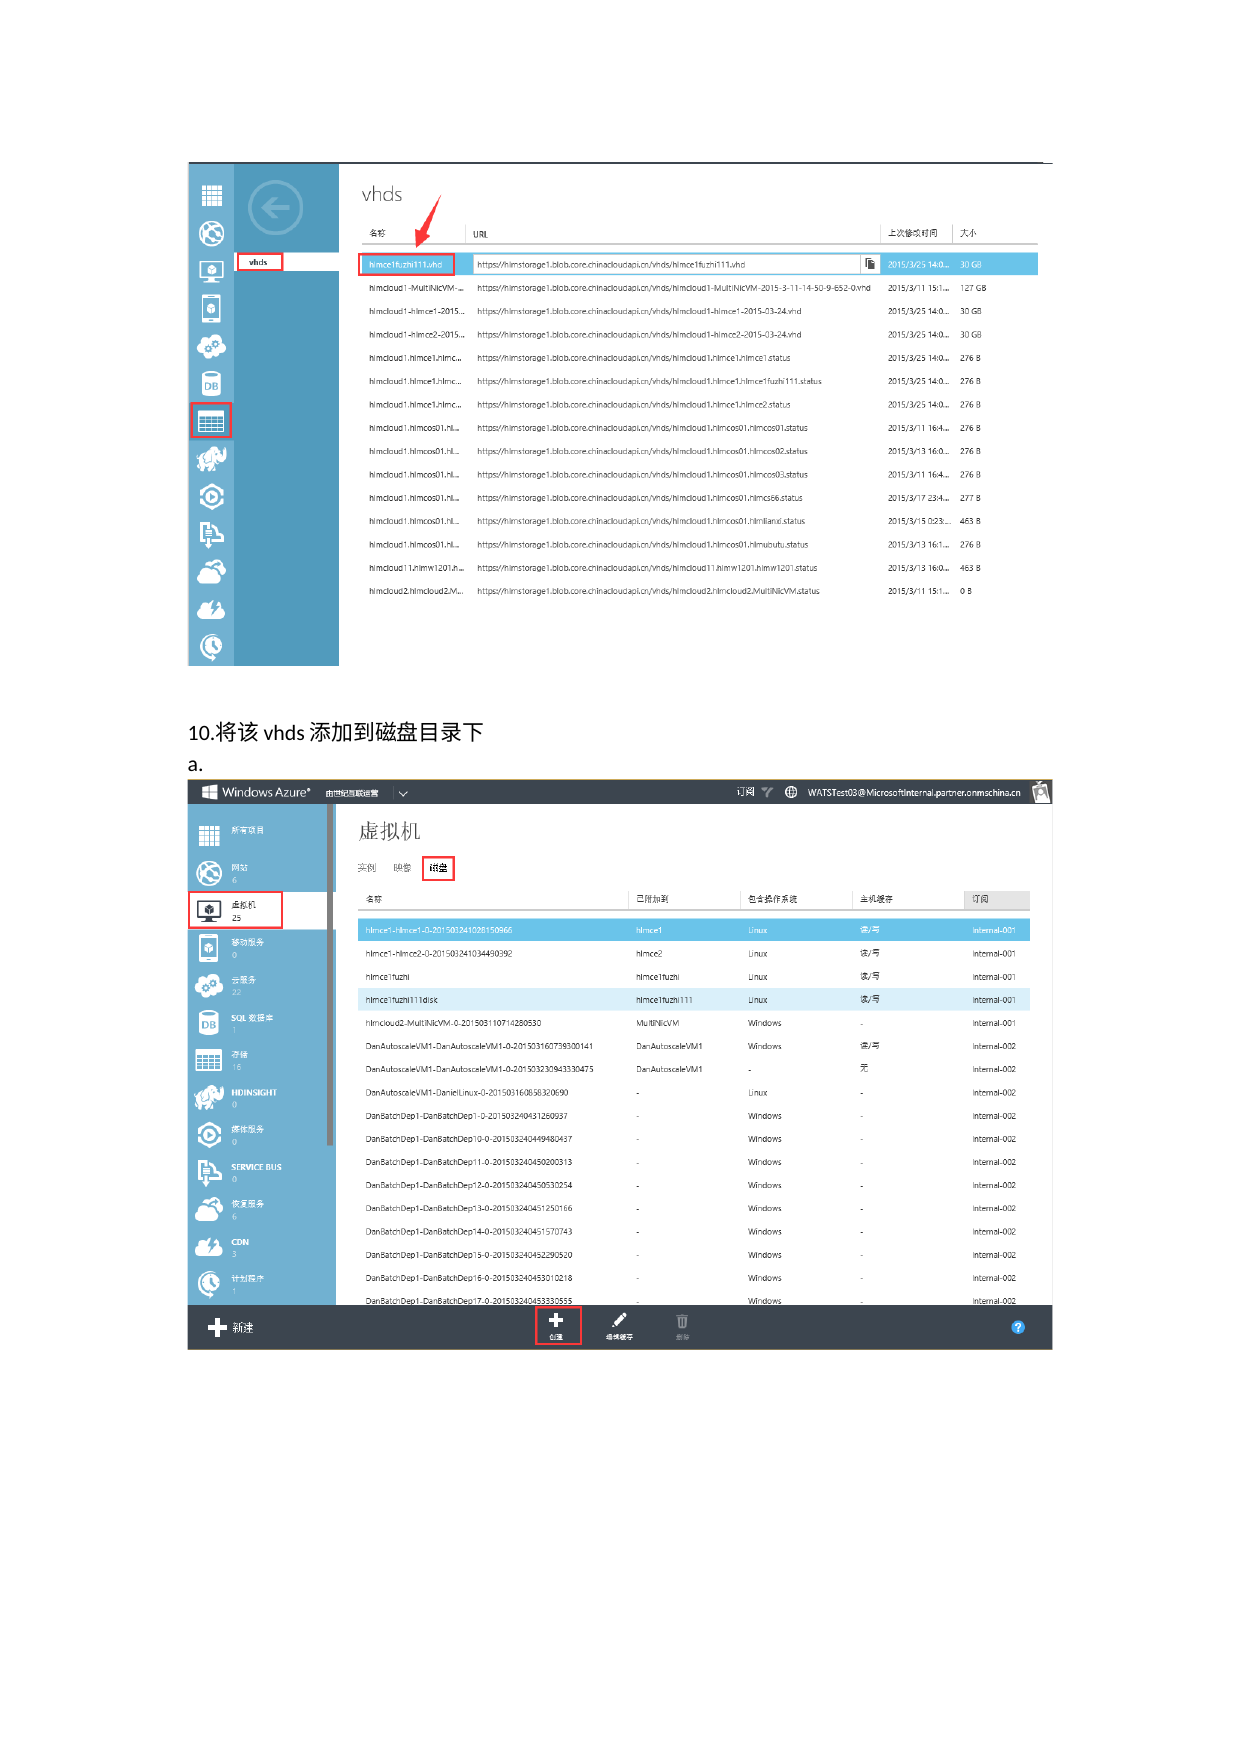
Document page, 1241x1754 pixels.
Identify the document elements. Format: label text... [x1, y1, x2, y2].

picture [187, 162, 1053, 666]
text 10.将该vhds添加到磁盘目录下 [187, 714, 1053, 747]
text a. [187, 747, 1053, 779]
picture [187, 779, 1053, 1350]
